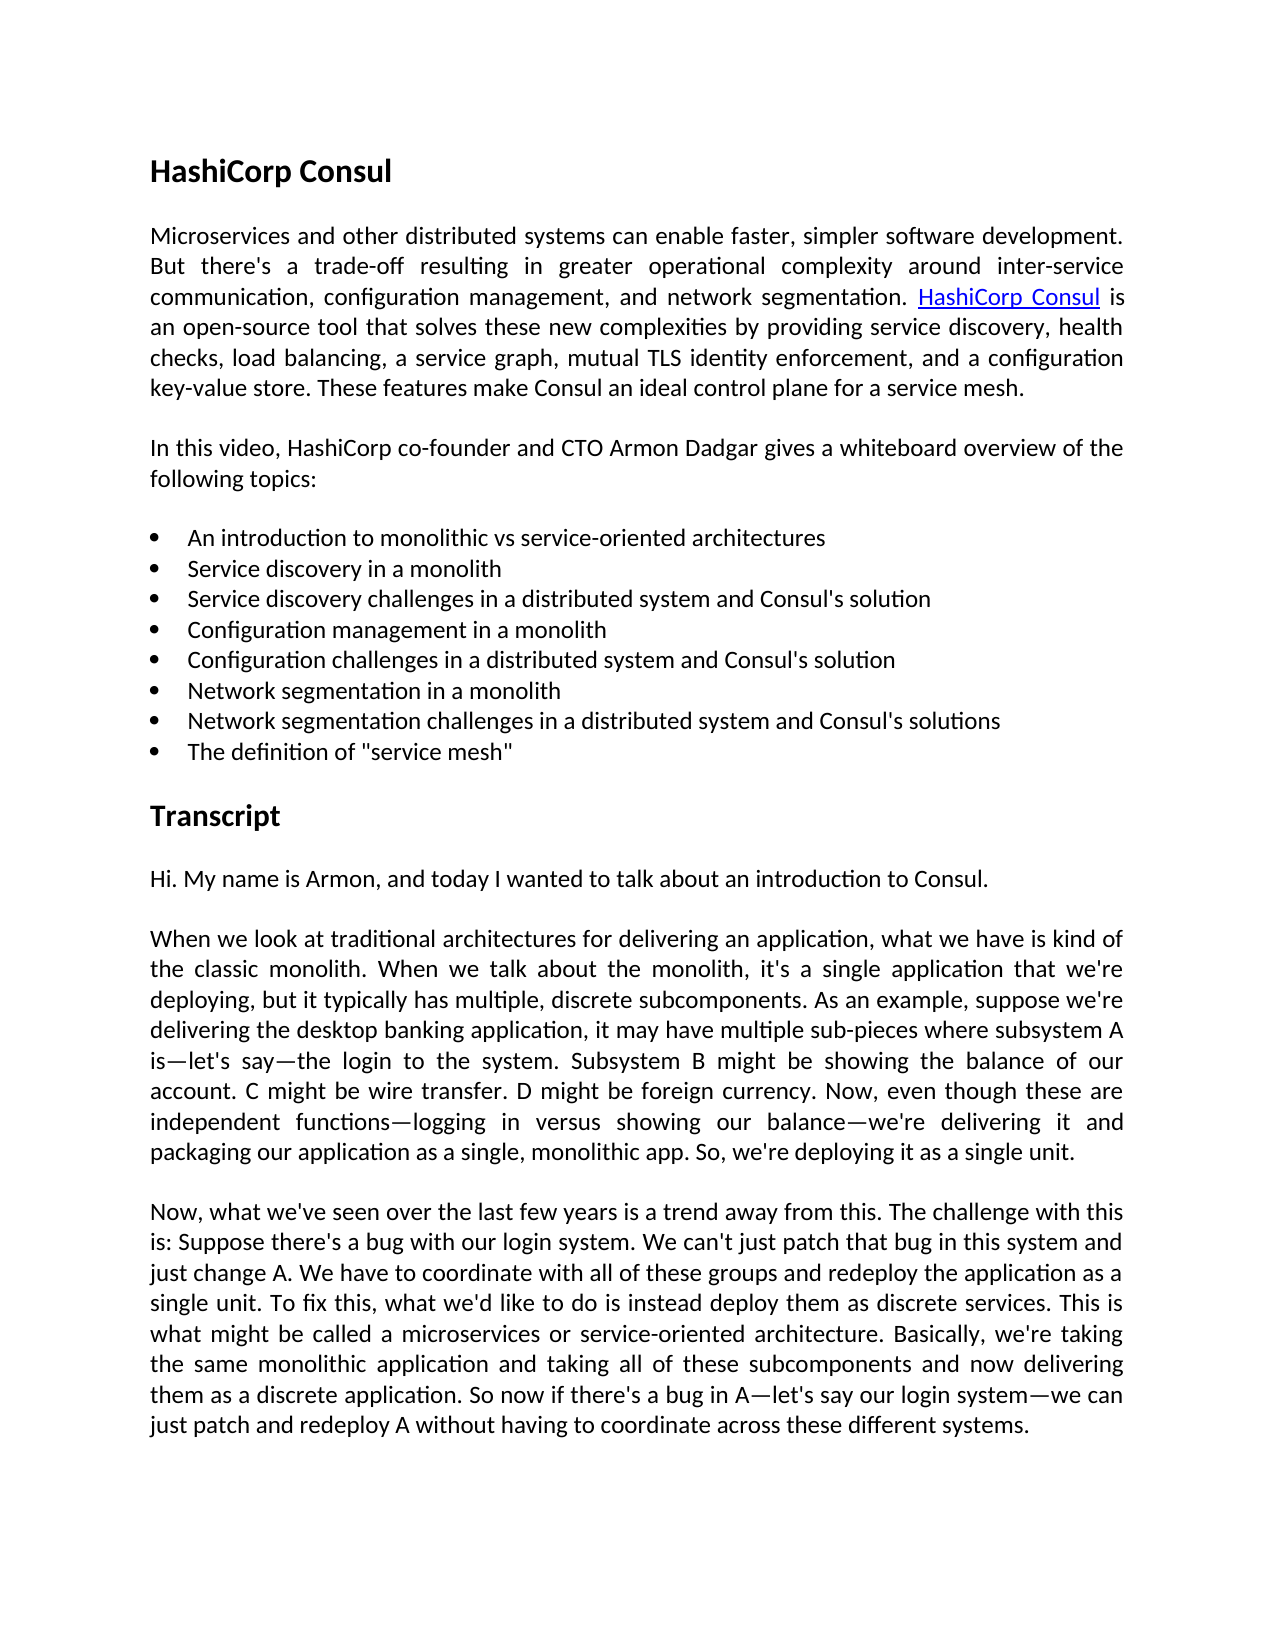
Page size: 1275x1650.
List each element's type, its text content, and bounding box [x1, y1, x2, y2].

text HashiCorp Consul [150, 150, 1125, 191]
text Transcript [150, 796, 1125, 834]
list An introduction to monolithic vs service-oriented architectures [150, 522, 1125, 553]
list Service discovery challenges in a distributed system and Consul's solution [150, 583, 1125, 614]
text When we look at traditional architectures for delivering an application, what we have is kind of the classic monolith. When we talk about the monolith, it's a single application that we're deploying, but it typically has multiple, discrete subcomponents. As an example, suppose we're delivering the desktop banking application, it may have multiple sub-pieces where subsystem A is—let's say—the login to the system. Subsystem B might be showing the balance of our account. C might be wire transfer. D might be foreign currency. Now, even though these are independent functions—logging in versus showing our balance—we're delivering it and packaging our application as a single, monolithic app. So, we're deploying it as a single unit. [150, 923, 1125, 1167]
list Service discovery in a monolith [150, 553, 1125, 583]
text Now, what we've seen over the last few years is a trend away from this. The challenge with this is: Suppose there's a bug with our login system. We can't just patch that bug in this system and just change A. We have to coordinate with all of these groups and redeploy the application as a single unit. To fix this, what we'd like to do is instead deploy them as discrete services. This is what might be called a microservices or service-oriented architecture. Basically, we're taking the same monolithic application and taking all of these subcomponents and now delivering them as a discrete application. So now if there's a bug in A—let's say our login system—we can just patch and redeploy A without having to coordinate across these different systems. [150, 1196, 1125, 1440]
list Network segmentation in a monolith [150, 675, 1125, 706]
text In this video, HashiCorp co-founder and CTO Armon Dadgar gives a whiteboard overview of the following topics: [150, 432, 1125, 493]
list Network segmentation challenges in a distributed system and Consul's solutions [150, 706, 1125, 736]
list Configuration management in a monolith [150, 614, 1125, 644]
text Hi. My name is Armon, and today I wanted to talk about an introduction to Consul. [150, 863, 1125, 893]
list Configuration challenges in a distributed system and Consul's solution [150, 644, 1125, 675]
list The definition of "service mesh" [150, 736, 1125, 767]
text Microservices and other distributed systems can enable faster, simpler software development. But there's a trade-off resulting in greater operational complexity around inter-service communication, configuration management, and network segmentation. HashiCorp Consul is an open-source tool that solves these new complexities by providing service discovery, health checks, load balancing, a service graph, mutual TLS identity enforcement, and a configuration key-value store. These features make Consul an ideal control plane for a service mesh. [150, 220, 1125, 403]
